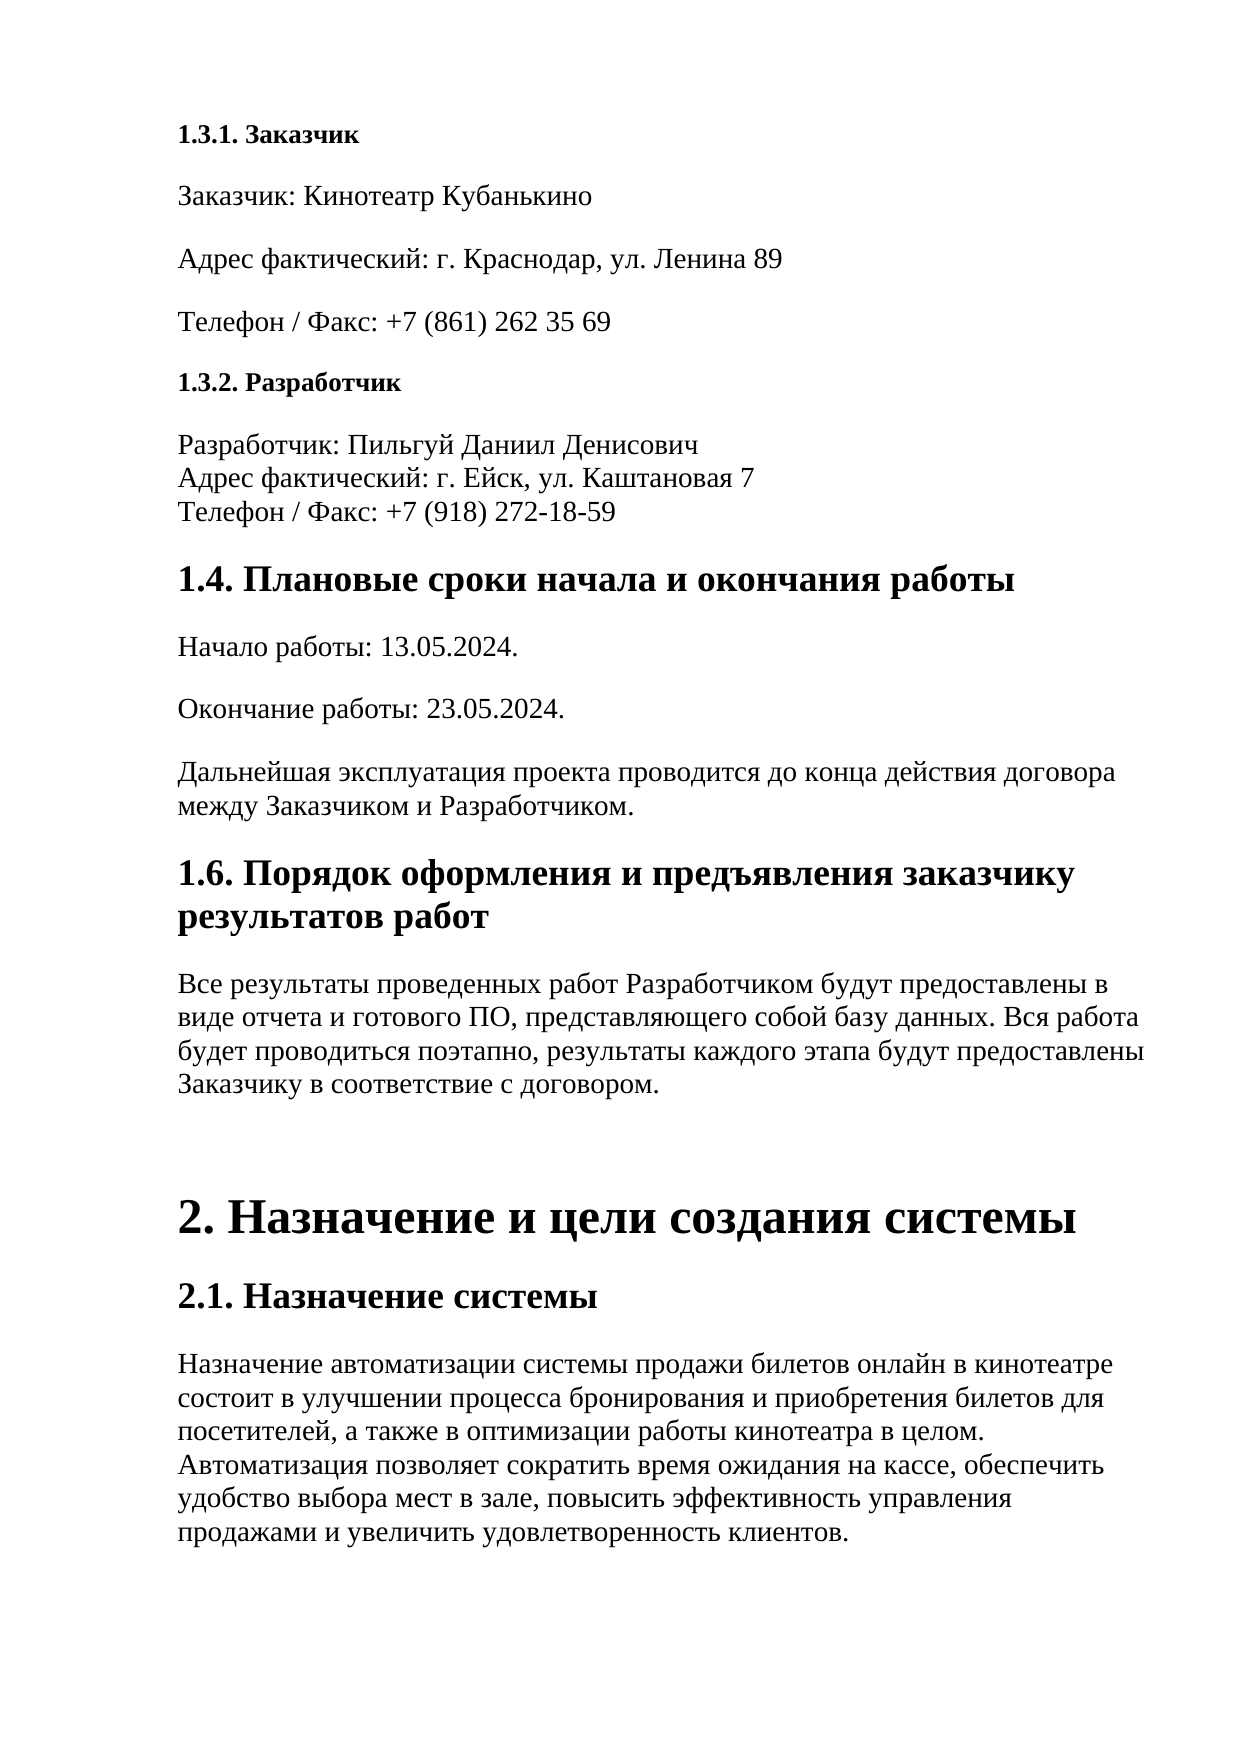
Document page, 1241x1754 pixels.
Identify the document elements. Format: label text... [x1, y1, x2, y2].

text 2.1. Назначение системы [177, 1274, 1152, 1317]
text Адрес фактический: г. Краснодар, ул. Ленина 89 [177, 241, 1152, 275]
text Заказчик: Кинотеатр Кубанькино [177, 178, 1152, 212]
text 1.6. Порядок оформления и предъявления заказчику результатов работ [177, 851, 1152, 937]
text Телефон / Факс: +7 (861) 262 35 69 [177, 304, 1152, 337]
text Окончание работы: 23.05.2024. [177, 692, 1152, 725]
text 1.4. Плановые сроки начала и окончания работы [177, 557, 1152, 600]
text 1.3.1. Заказчик [177, 118, 1152, 149]
text Дальнейшая эксплуатация проекта проводится до конца действия договора между Заказчиком и Разработчиком. [177, 754, 1152, 821]
text Разработчик: Пильгуй Даниил Денисович Адрес фактический: г. Ейск, ул. Каштановая 7 Телефон / Факс: +7 (918) 272-18-59 [177, 427, 1152, 527]
text Все результаты проведенных работ Разработчиком будут предоставлены в виде отчета и готового ПО, представляющего собой базу данных. Вся работа будет проводиться поэтапно, результаты каждого этапа будут предоставлены Заказчику в соответствие с договором. [177, 966, 1152, 1100]
text Начало работы: 13.05.2024. [177, 629, 1152, 662]
text 1.3.2. Разработчик [177, 367, 1152, 398]
text Назначение автоматизации системы продажи билетов онлайн в кинотеатре состоит в улучшении процесса бронирования и приобретения билетов для посетителей, а также в оптимизации работы кинотеатра в целом. Автоматизация позволяет сократить время ожидания на кассе, обеспечить удобство выбора мест в зале, повысить эффективность управления продажами и увеличить удовлетворенность клиентов. [177, 1346, 1152, 1547]
text 2. Назначение и цели создания системы [177, 1187, 1152, 1245]
